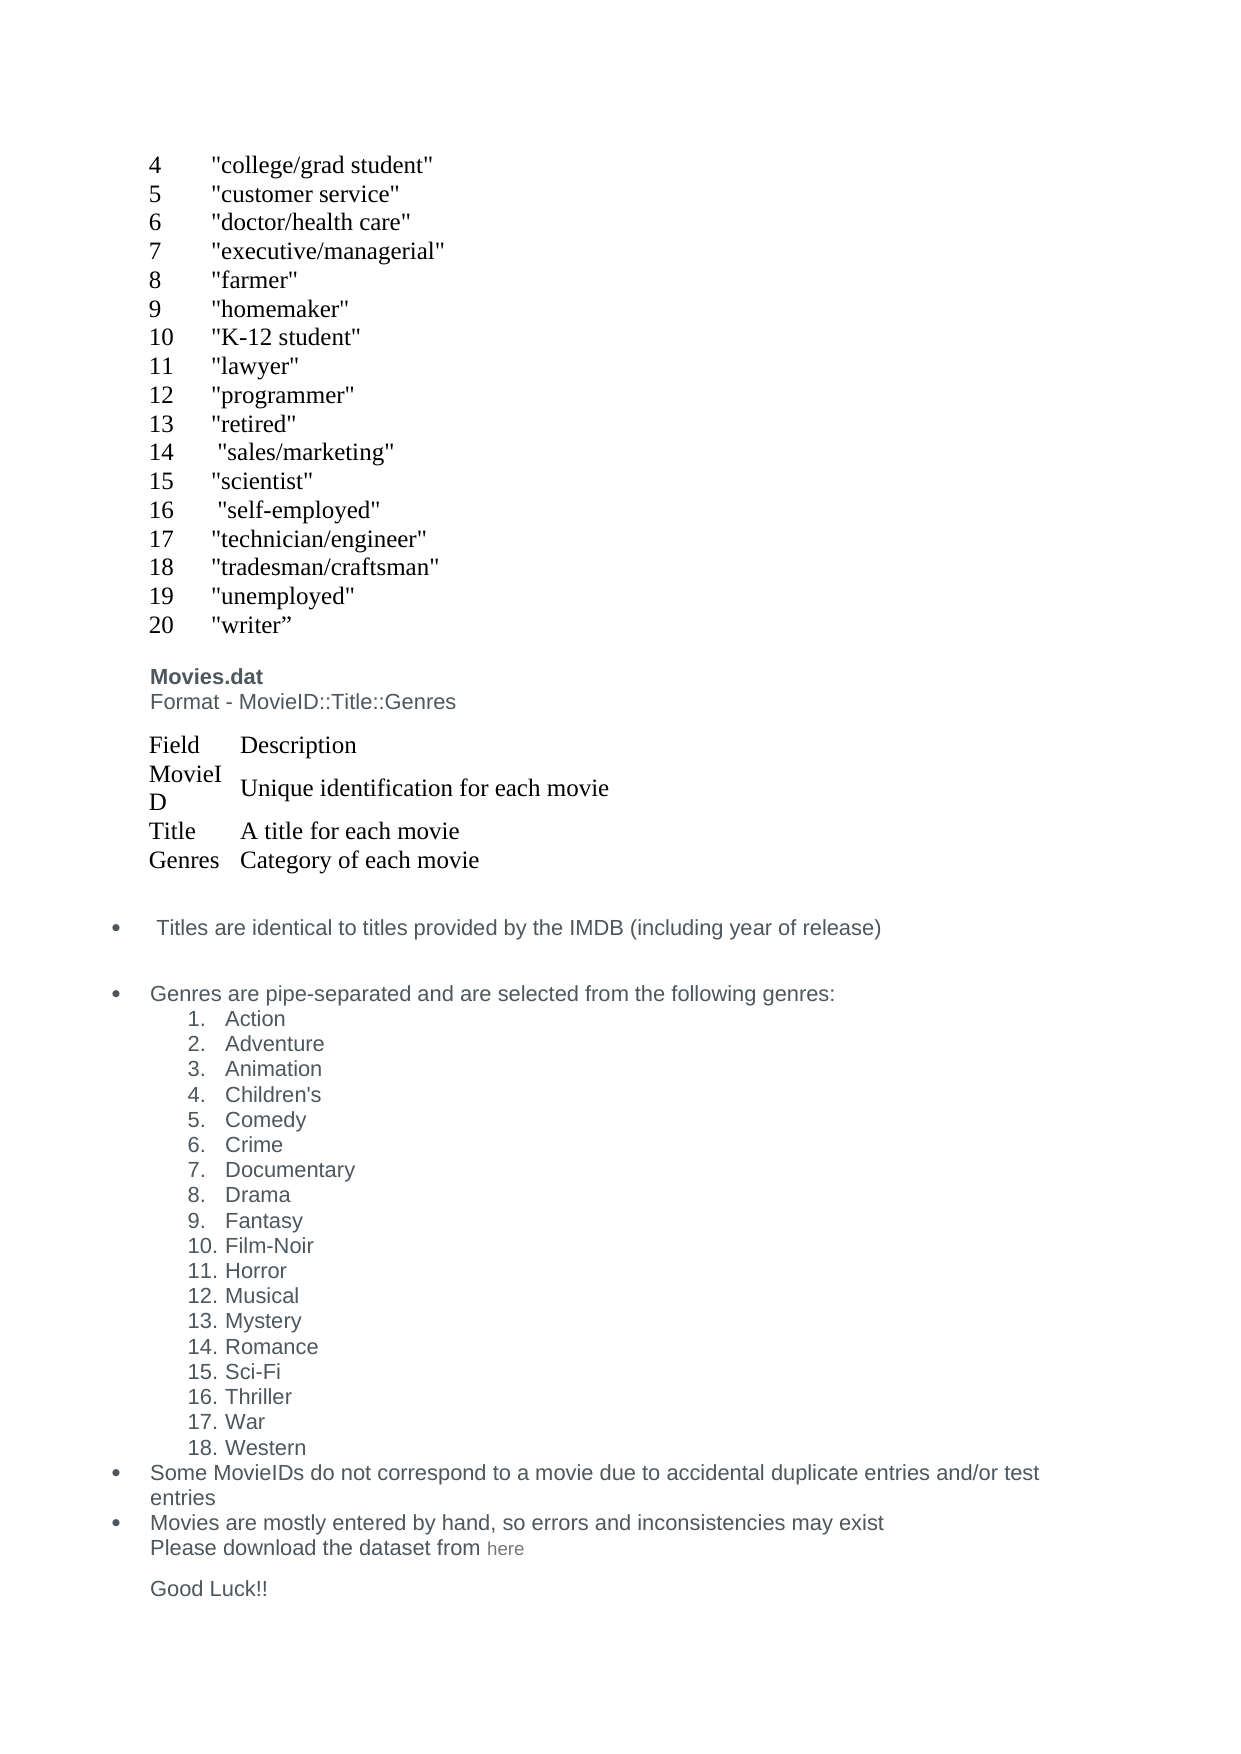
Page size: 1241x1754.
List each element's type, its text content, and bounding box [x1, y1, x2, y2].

list Crime [187, 1132, 1090, 1157]
text Please download the dataset from here [150, 1535, 1090, 1560]
table_cell Genres [149, 845, 240, 874]
table_cell 12 [149, 380, 211, 409]
table_cell "unemployed" [211, 581, 445, 610]
list Movies are mostly entered by hand, so errors and inconsistencies may exist [112, 1510, 1090, 1535]
list Animation [187, 1056, 1090, 1081]
table_cell "tradesman/craftsman" [211, 553, 445, 581]
table_cell "lawyer" [211, 351, 445, 380]
table_cell Category of each movie [240, 845, 609, 874]
list Children's [187, 1081, 1090, 1107]
table_cell 9 [149, 294, 211, 322]
list Mystery [187, 1308, 1090, 1333]
list Thriller [187, 1384, 1090, 1409]
table_cell Unique identification for each movie [240, 759, 609, 816]
table_cell 17 [149, 524, 211, 552]
table_cell A title for each movie [240, 816, 609, 845]
table_cell 16 [149, 495, 211, 524]
table_cell 10 [149, 323, 211, 351]
list Adventure [187, 1031, 1090, 1056]
list Titles are identical to titles provided by the IMDB (including year of release) [112, 914, 1090, 940]
list Fantasy [187, 1207, 1090, 1233]
table_cell 15 [149, 466, 211, 495]
list Film-Noir [187, 1233, 1090, 1258]
table_cell "sales/marketing" [211, 438, 445, 466]
list War [187, 1409, 1090, 1434]
table_cell Title [149, 816, 240, 845]
table_cell "doctor/health care" [211, 208, 445, 236]
table_cell 7 [149, 236, 211, 265]
list Comedy [187, 1107, 1090, 1132]
table_header Description [240, 730, 609, 759]
text Movies.dat Format - MovieID::Title::Genres [150, 639, 1090, 714]
list Sci-Fi [187, 1359, 1090, 1384]
list Romance [187, 1333, 1090, 1359]
table_cell 6 [149, 208, 211, 236]
table_cell "K-12 student" [211, 323, 445, 351]
table_cell "scientist" [211, 466, 445, 495]
table_cell 13 [149, 409, 211, 437]
table_cell "retired" [211, 409, 445, 437]
table_cell 4 [149, 150, 211, 179]
table_cell "self-employed" [211, 495, 445, 524]
table_cell "farmer" [211, 265, 445, 294]
table_cell "programmer" [211, 380, 445, 409]
list Drama [187, 1182, 1090, 1207]
table_cell "customer service" [211, 179, 445, 207]
table_cell MovieID [149, 759, 240, 816]
table_cell 20 [149, 610, 211, 639]
table_header Field [149, 730, 240, 759]
list Some MovieIDs do not correspond to a movie due to accidental duplicate entries and/or test entries [112, 1459, 1090, 1510]
list Musical [187, 1283, 1090, 1308]
table_cell 5 [149, 179, 211, 207]
table_cell 11 [149, 351, 211, 380]
table_cell "homemaker" [211, 294, 445, 322]
table_cell 14 [149, 438, 211, 466]
list Horror [187, 1258, 1090, 1283]
list Western [187, 1434, 1090, 1459]
table_cell "technician/engineer" [211, 524, 445, 552]
table_cell "writer” [211, 610, 445, 639]
list Action [187, 1006, 1090, 1031]
table_cell "executive/managerial" [211, 236, 445, 265]
table_cell 18 [149, 553, 211, 581]
table_cell 8 [149, 265, 211, 294]
table_cell 19 [149, 581, 211, 610]
list Genres are pipe-separated and are selected from the following genres: [112, 981, 1090, 1006]
text Good Luck!! [150, 1576, 1090, 1601]
list Documentary [187, 1157, 1090, 1182]
table_cell "college/grad student" [211, 150, 445, 179]
